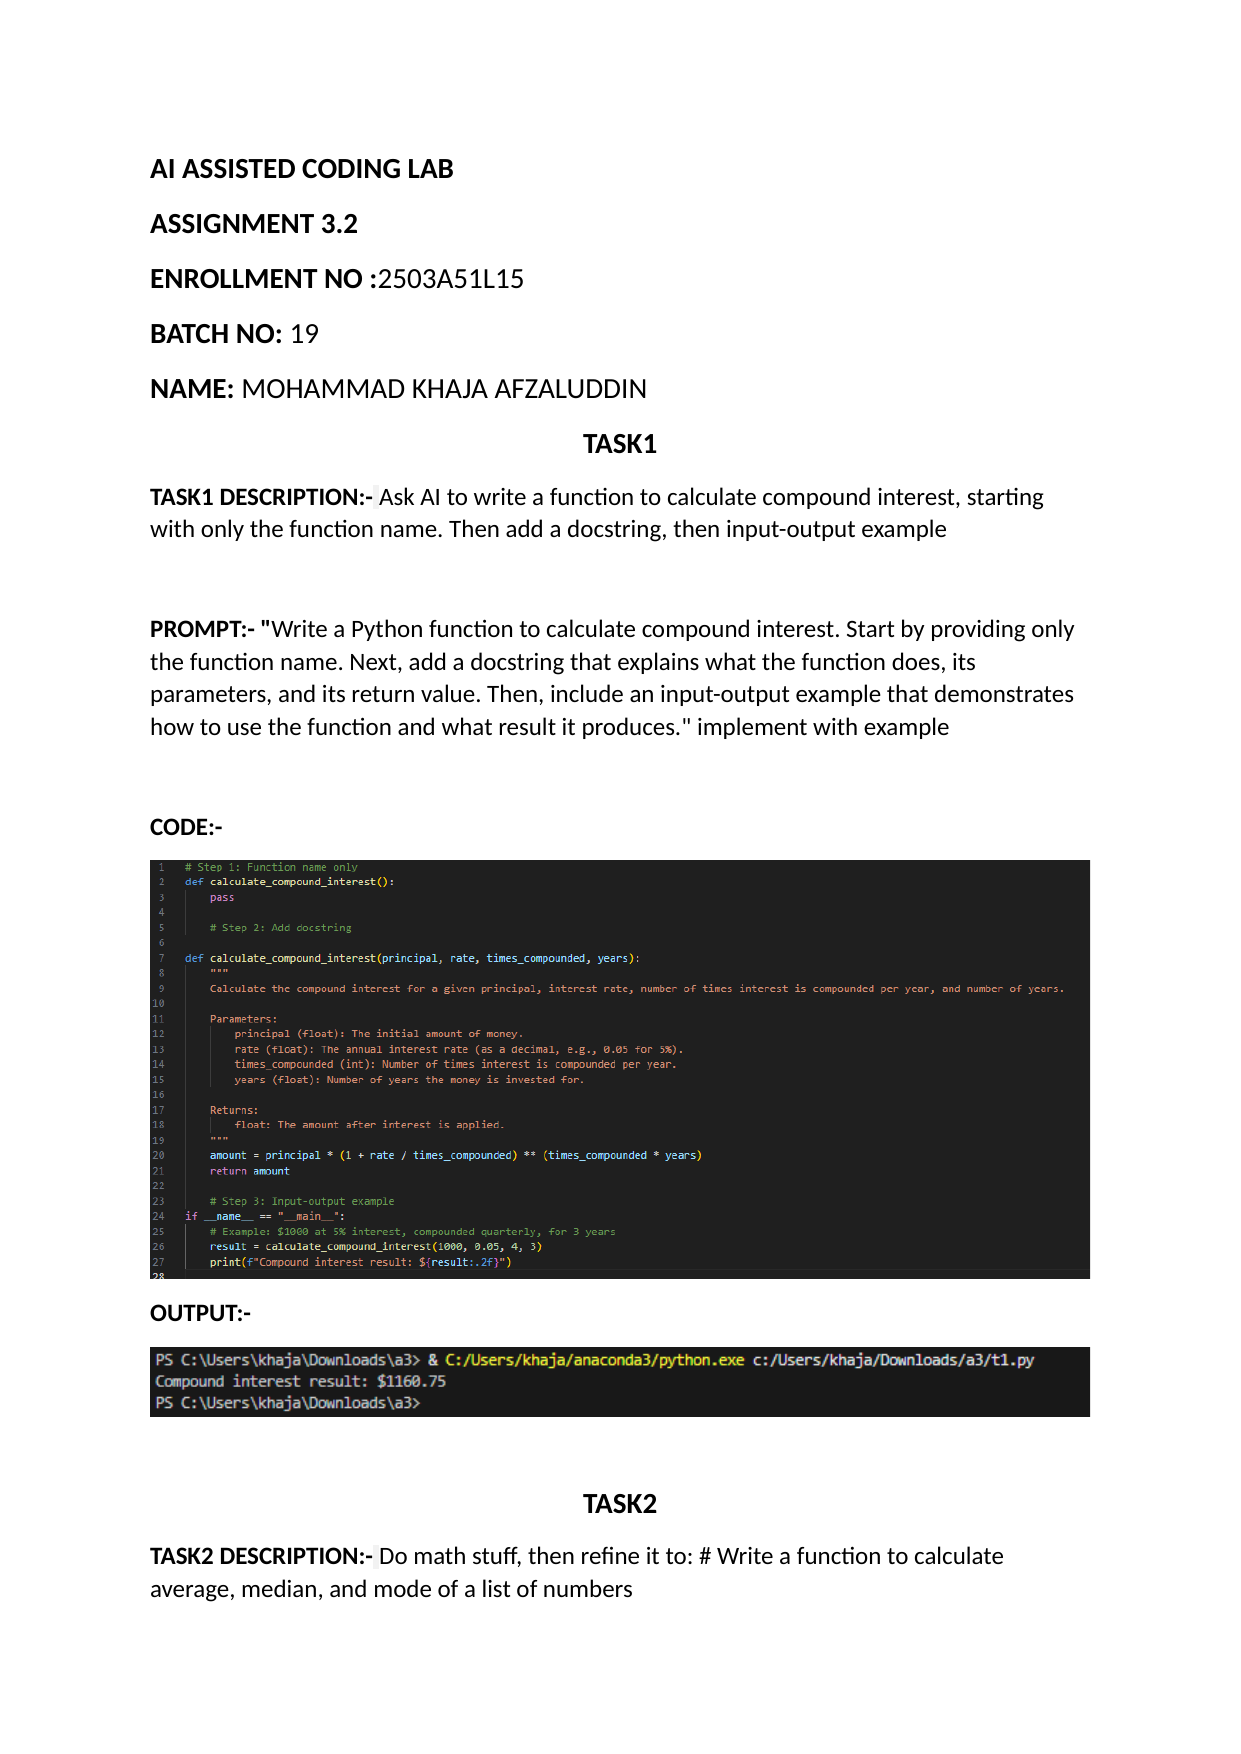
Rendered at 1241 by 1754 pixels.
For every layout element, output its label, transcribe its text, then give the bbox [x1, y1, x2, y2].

text OUTPUT:- [150, 1298, 1090, 1328]
text ASSIGNMENT 3.2 [150, 205, 1090, 241]
text AI ASSISTED CODING LAB [150, 150, 1090, 186]
text TASK2 [150, 1485, 1090, 1521]
text ENROLLMENT NO :2503A51L15 [150, 260, 1090, 296]
picture [150, 860, 1091, 1279]
text TASK2 DESCRIPTION:- Do math stuff, then refine it to: # Write a function to calculate average, median, and mode of a list of numbers [150, 1540, 1090, 1604]
picture [150, 1347, 1091, 1417]
text NAME: MOHAMMAD KHAJA AFZALUDDIN [150, 370, 1090, 406]
text PROMPT:- "Write a Python function to calculate compound interest. Start by providing only the function name. Next, add a docstring that explains what the function does, its parameters, and its return value. Then, include an input-output example that demonstrates how to use the function and what result it produces." implement with example [150, 613, 1090, 742]
text BATCH NO: 19 [150, 315, 1090, 351]
text TASK1 [150, 426, 1090, 461]
text TASK1 DESCRIPTION:- Ask AI to write a function to calculate compound interest, starting with only the function name. Then add a docstring, then input-output example [150, 481, 1090, 544]
text CODE:- [150, 811, 1090, 841]
